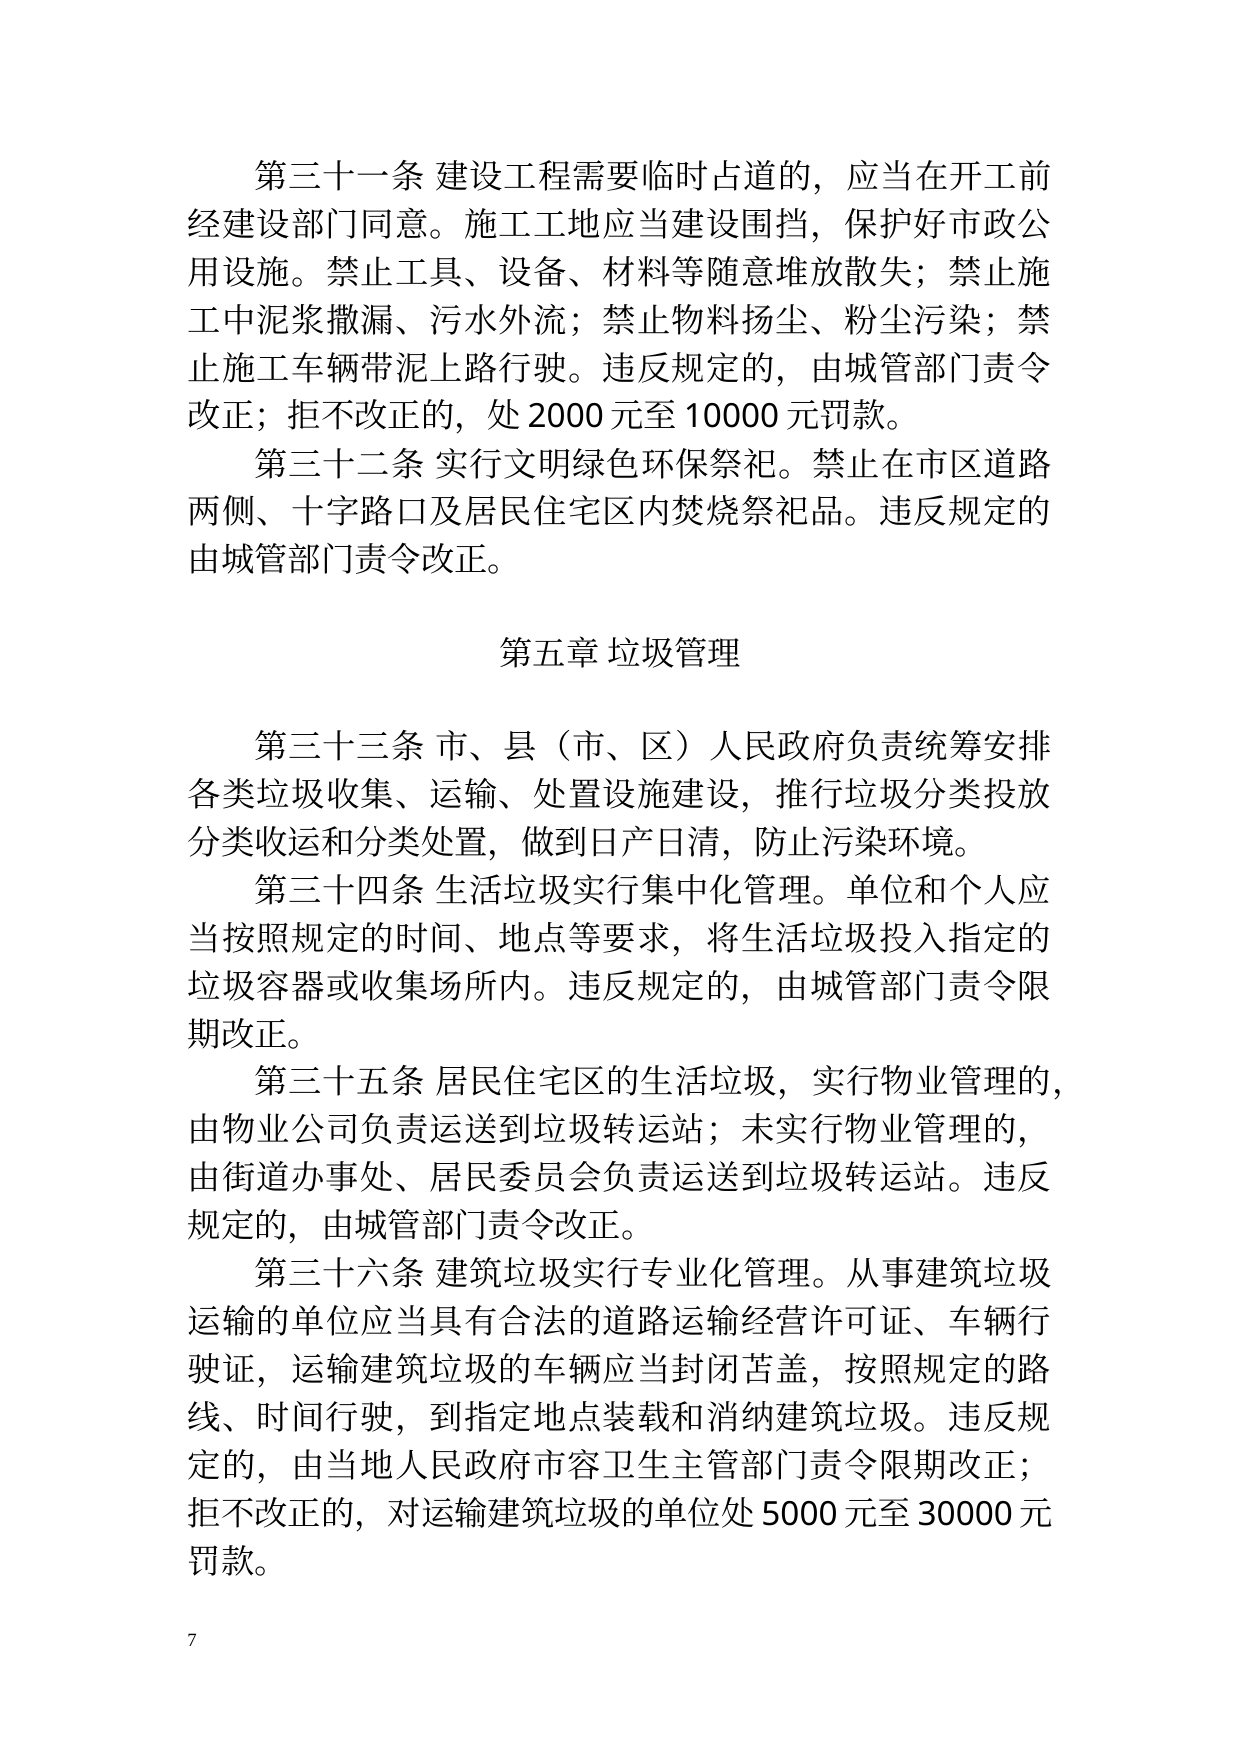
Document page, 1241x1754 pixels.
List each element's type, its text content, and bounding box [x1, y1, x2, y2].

text 第三十一条 建设工程需要临时占道的，应当在开工前经建设部门同意。施工工地应当建设围挡，保护好市政公用设施。禁止工具、设备、材料等随意堆放散失；禁止施工中泥浆撒漏、污水外流；禁止物料扬尘、粉尘污染；禁止施工车辆带泥上路行驶。违反规定的，由城管部门责令改正；拒不改正的，处2000元至10000元罚款。 [187, 150, 1053, 438]
text 第三十五条 居民住宅区的生活垃圾，实行物业管理的，由物业公司负责运送到垃圾转运站；未实行物业管理的，由街道办事处、居民委员会负责运送到垃圾转运站。违反规定的，由城管部门责令改正。 [187, 1056, 1053, 1247]
text 第三十三条 市、县（市、区）人民政府负责统筹安排各类垃圾收集、运输、处置设施建设，推行垃圾分类投放、分类收运和分类处置，做到日产日清，防止污染环境。 [187, 720, 1053, 864]
text 第三十二条 实行文明绿色环保祭祀。禁止在市区道路两侧、十字路口及居民住宅区内焚烧祭祀品。违反规定的，由城管部门责令改正。 [187, 438, 1053, 581]
text 第三十六条 建筑垃圾实行专业化管理。从事建筑垃圾运输的单位应当具有合法的道路运输经营许可证、车辆行驶证，运输建筑垃圾的车辆应当封闭苫盖，按照规定的路线、时间行驶，到指定地点装载和消纳建筑垃圾。违反规定的，由当地人民政府市容卫生主管部门责令限期改正；拒不改正的，对运输建筑垃圾的单位处5000元至30000元罚款。 [187, 1247, 1053, 1583]
text 第三十四条 生活垃圾实行集中化管理。单位和个人应当按照规定的时间、地点等要求，将生活垃圾投入指定的垃圾容器或收集场所内。违反规定的，由城管部门责令限期改正。 [187, 864, 1053, 1056]
text 第五章 垃圾管理 [187, 627, 1053, 675]
